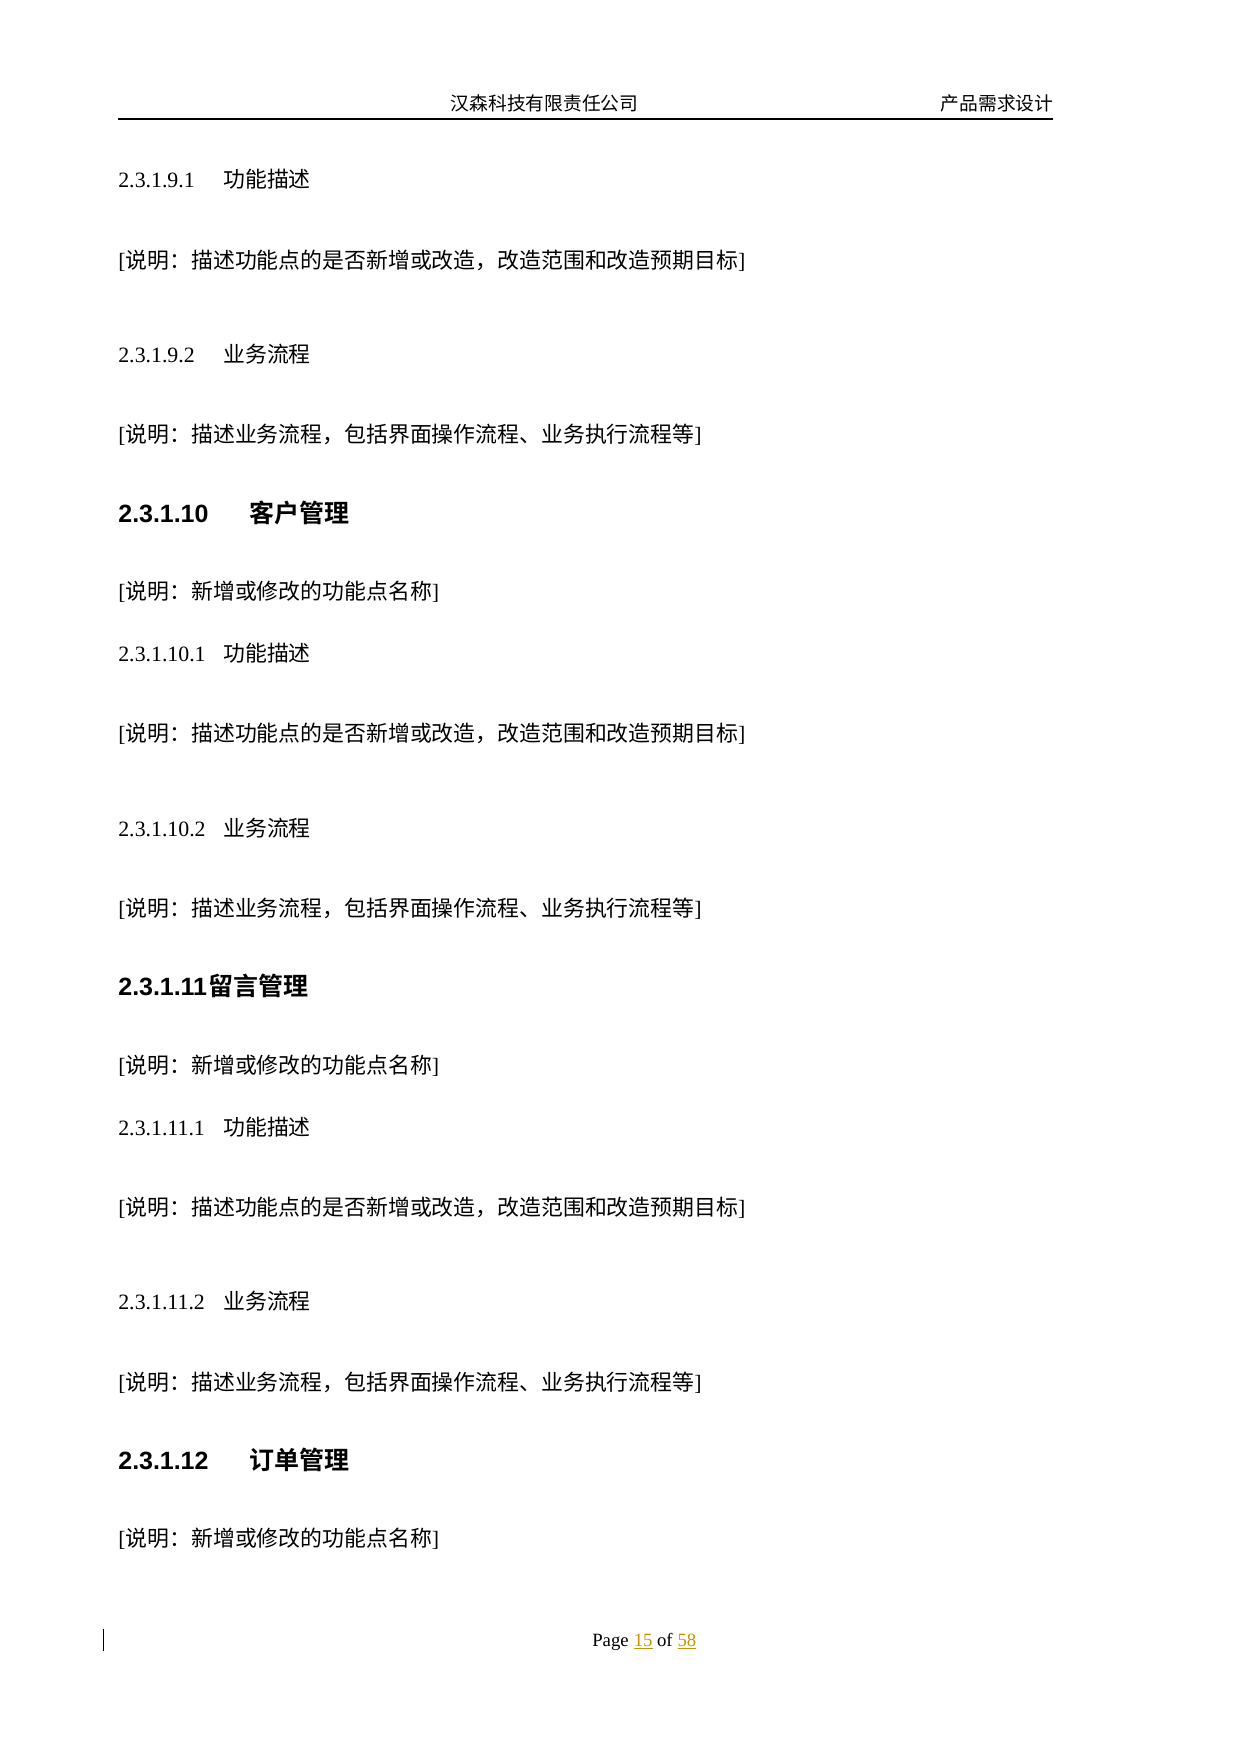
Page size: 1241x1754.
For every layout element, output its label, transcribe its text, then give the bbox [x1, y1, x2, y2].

subtitle 留言管理 [118, 952, 1053, 1017]
text [说明：新增或修改的功能点名称] [118, 1047, 1053, 1080]
subtitle 功能描述 [118, 162, 1053, 194]
subtitle 业务流程 [118, 337, 1053, 369]
text [说明：描述功能点的是否新增或改造，改造范围和改造预期目标] [118, 716, 1053, 748]
text [说明：描述业务流程，包括界面操作流程、业务执行流程等] [118, 417, 1053, 449]
text [说明：新增或修改的功能点名称] [118, 574, 1053, 606]
text [说明：描述业务流程，包括界面操作流程、业务执行流程等] [118, 1364, 1053, 1397]
subtitle 订单管理 [118, 1426, 1053, 1491]
text [说明：描述功能点的是否新增或改造，改造范围和改造预期目标] [118, 242, 1053, 275]
subtitle 功能描述 [118, 636, 1053, 668]
text [说明：描述功能点的是否新增或改造，改造范围和改造预期目标] [118, 1189, 1053, 1222]
text [说明：描述业务流程，包括界面操作流程、业务执行流程等] [118, 891, 1053, 923]
subtitle 功能描述 [118, 1109, 1053, 1142]
text [说明：新增或修改的功能点名称] [118, 1521, 1053, 1553]
subtitle 业务流程 [118, 810, 1053, 843]
subtitle 客户管理 [118, 479, 1053, 544]
subtitle 业务流程 [118, 1284, 1053, 1316]
